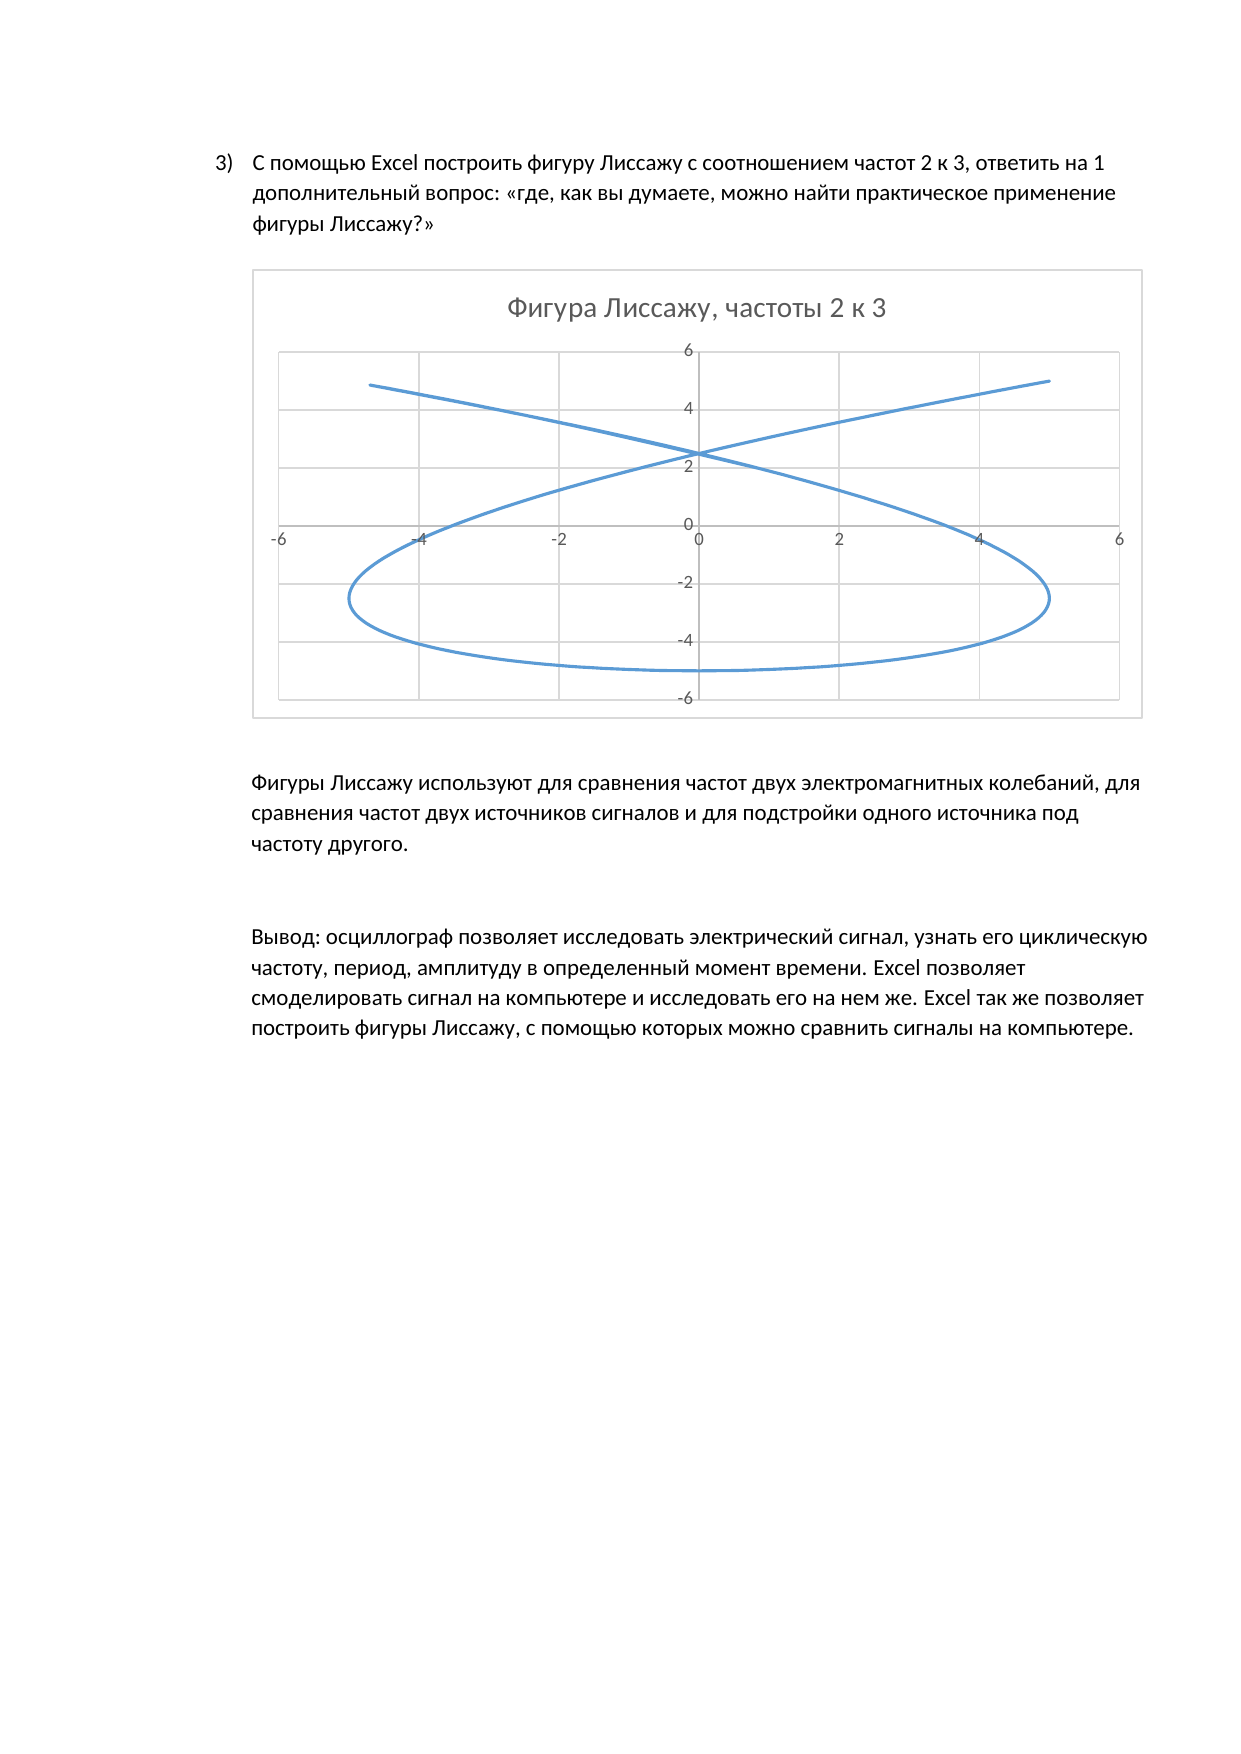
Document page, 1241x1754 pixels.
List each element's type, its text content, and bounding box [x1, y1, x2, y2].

text Вывод: осциллограф позволяет исследовать электрический сигнал, узнать его циклическую частоту, период, амплитуду в определенный момент времени. Excel позволяет смоделировать сигнал на компьютере и исследовать его на нем же. Excel так же позволяет построить фигуры Лиссажу, с помощью которых можно сравнить сигналы на компьютере. [251, 922, 1152, 1041]
list С помощью Excel построить фигуру Лиссажу с соотношением частот 2 к 3, ответить на 1 дополнительный вопрос: «где, как вы думаете, можно найти практическое применение фигуры Лиссажу?» [215, 148, 1152, 237]
text Фигуры Лиссажу используют для сравнения частот двух электромагнитных колебаний, для сравнения частот двух источников сигналов и для подстройки одного источника под частоту другого. [251, 768, 1152, 857]
